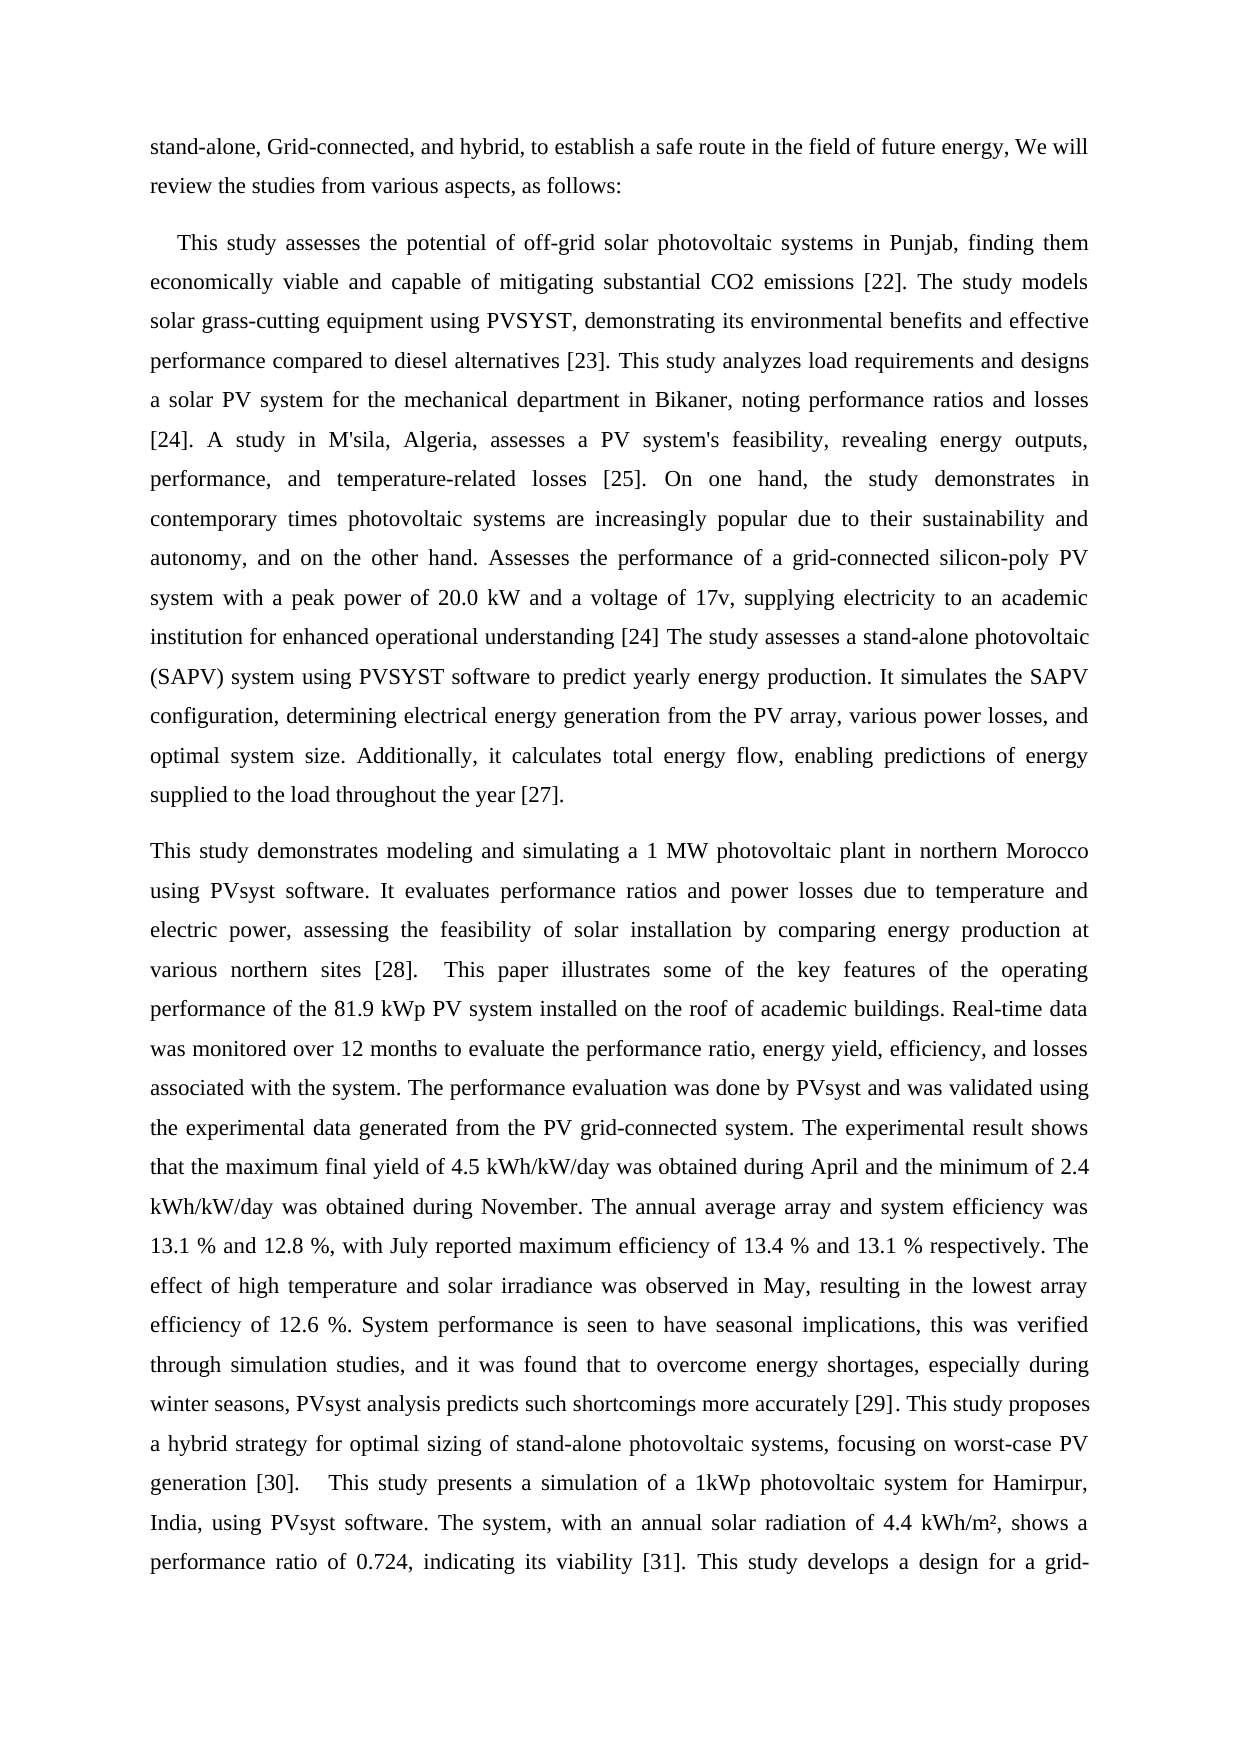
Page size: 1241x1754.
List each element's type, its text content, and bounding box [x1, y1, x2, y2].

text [150, 133, 1090, 199]
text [150, 837, 1090, 1509]
text This study assesses the potential of off-grid solar photovoltaic systems in Punjab, finding them economically viable and capable of mitigating substantial CO2 emissions [22]. The study models solar grass-cutting equipment using PVSYST, demonstrating its environmental benefits and effective performance compared to diesel alternatives [23]. This study analyzes load requirements and designs a solar PV system for the mechanical department in Bikaner, noting performance ratios and losses [24]. A study in M'sila, Algeria, assesses a PV system's feasibility, revealing energy outputs, performance, and temperature-related losses [25]. On one hand, the study demonstrates in contemporary times photovoltaic systems are increasingly popular due to their sustainability and autonomy, and on the other hand. Assesses the performance of a grid-connected silicon-poly PV system with a peak power of 20.0 kW and a voltage of 17v, supplying electricity to an academic institution for enhanced operational understanding [24] The study assesses a stand-alone photovoltaic (SAPV) system using PVSYST software to predict yearly energy production. It simulates the SAPV configuration, determining electrical energy generation from the PV array, various power losses, and optimal system size. Additionally, it calculates total energy flow, enabling predictions of energy supplied to the load throughout the year [27]. [150, 228, 1090, 808]
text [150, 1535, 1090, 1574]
